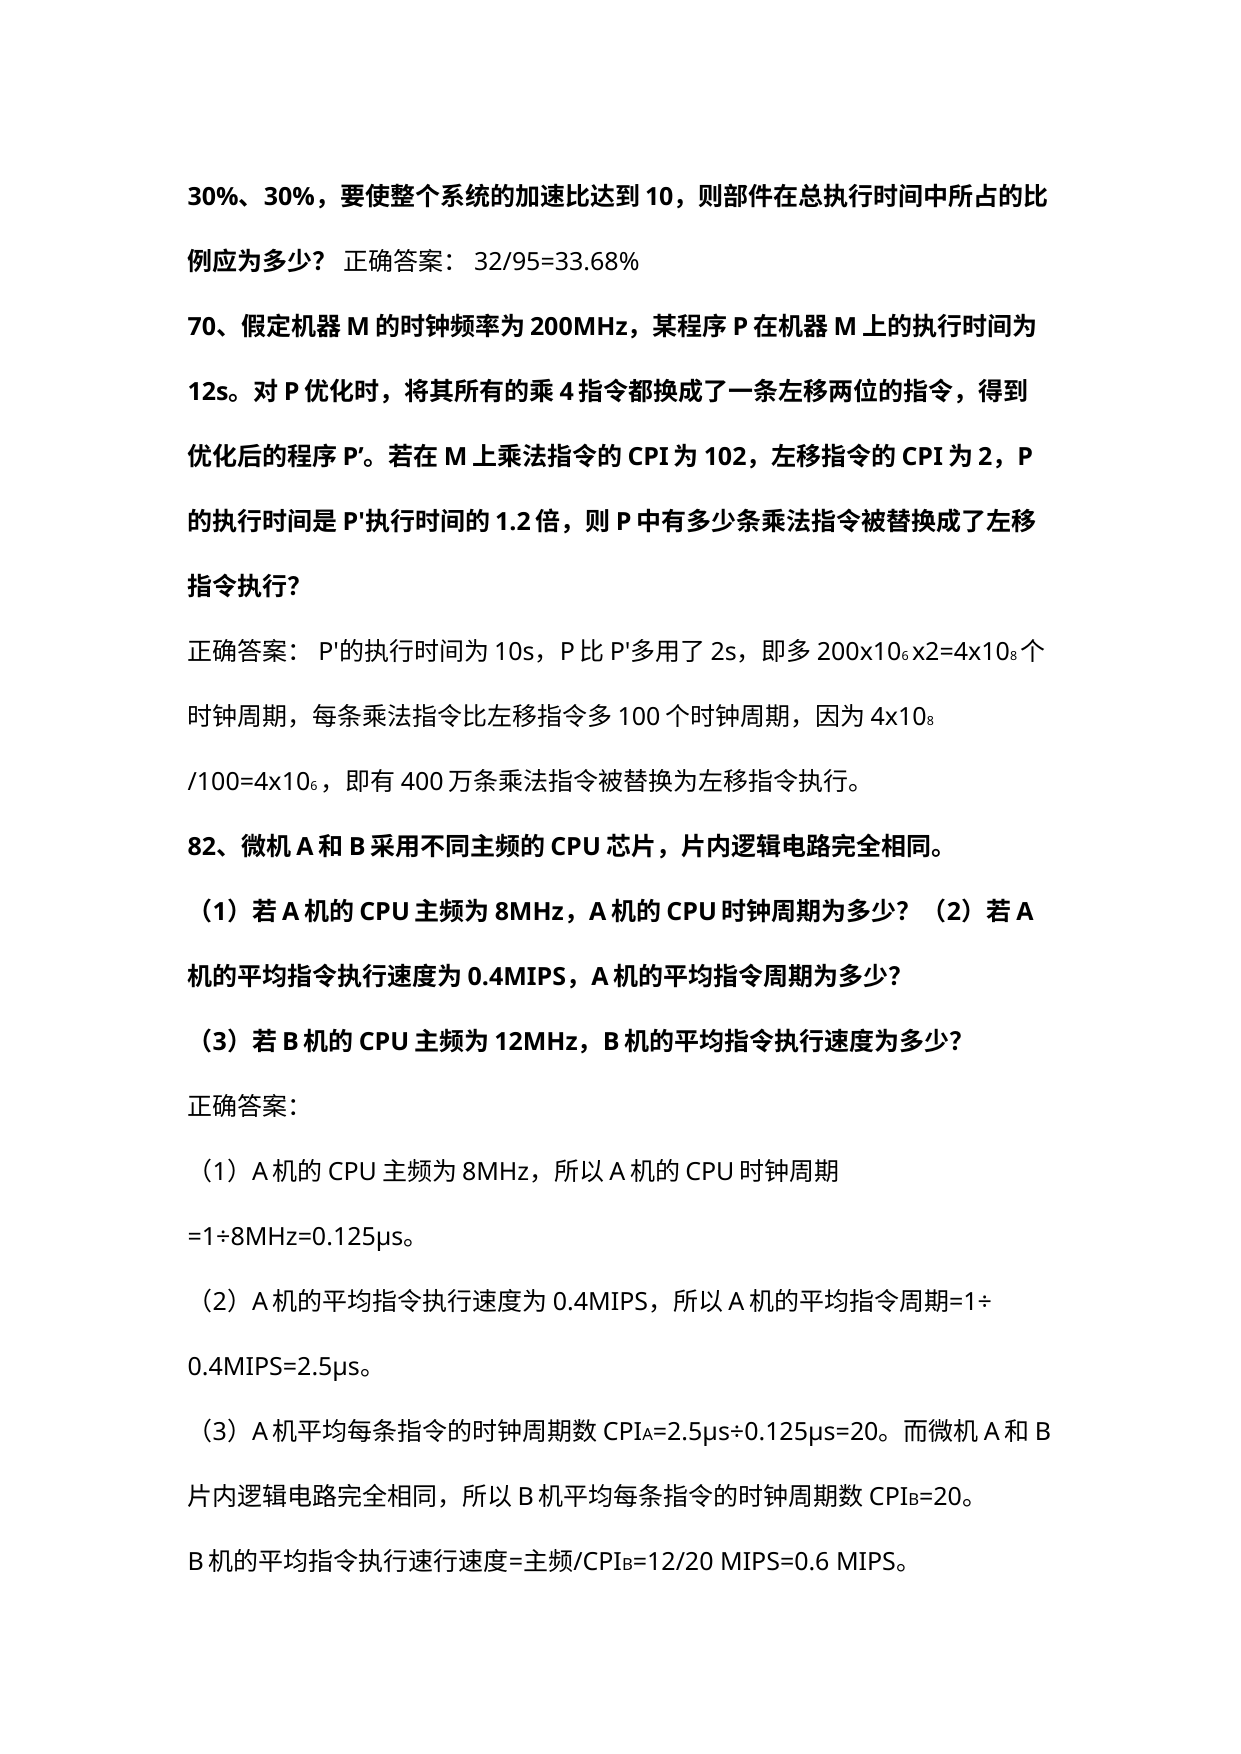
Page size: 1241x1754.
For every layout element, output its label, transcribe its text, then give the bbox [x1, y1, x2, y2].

text （2）A机的平均指令执行速度为0.4MIPS，所以A机的平均指令周期=1÷ [187, 1267, 1053, 1332]
text 82、微机A和B采用不同主频的CPU芯片，片内逻辑电路完全相同。 [187, 812, 1053, 877]
text 正确答案： P'的执行时间为10s，P比P'多用了2s，即多200x106 x2=4x108 个时钟周期，每条乘法指令比左移指令多100个时钟周期，因为4x108 /100=4x106 ，即有400万条乘法指令被替换为左移指令执行。 [187, 617, 1053, 812]
text （3）若B机的CPU主频为12MHz，B机的平均指令执行速度为多少？ [187, 1007, 1053, 1072]
text （3）A机平均每条指令的时钟周期数CPIA=2.5μs÷0.125μs=20。而微机A和B片内逻辑电路完全相同，所以B机平均每条指令的时钟周期数CPIB=20。 [187, 1397, 1053, 1527]
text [187, 162, 1053, 292]
text （1）若A机的CPU主频为8MHz，A机的CPU时钟周期为多少？（2）若A机的平均指令执行速度为0.4MIPS，A机的平均指令周期为多少？ [187, 877, 1053, 1007]
text 正确答案： [187, 1072, 1053, 1137]
text B机的平均指令执行速行速度=主频/CPIB=12/20 MIPS=0.6 MIPS。 [187, 1527, 1053, 1592]
text 70、假定机器M的时钟频率为200MHz，某程序P在机器M上的执行时间为12s。对P优化时，将其所有的乘4指令都换成了一条左移两位的指令，得到优化后的程序P’。若在M上乘法指令的CPI为102，左移指令的CPI为2，P的执行时间是P'执行时间的1.2倍，则P中有多少条乘法指令被替换成了左移指令执行？ [187, 292, 1053, 617]
text 0.4MIPS=2.5μs。 [187, 1332, 1053, 1397]
text （1）A机的CPU主频为8MHz，所以A机的CPU时钟周期 =1÷8MHz=0.125μs。 [187, 1137, 1053, 1267]
